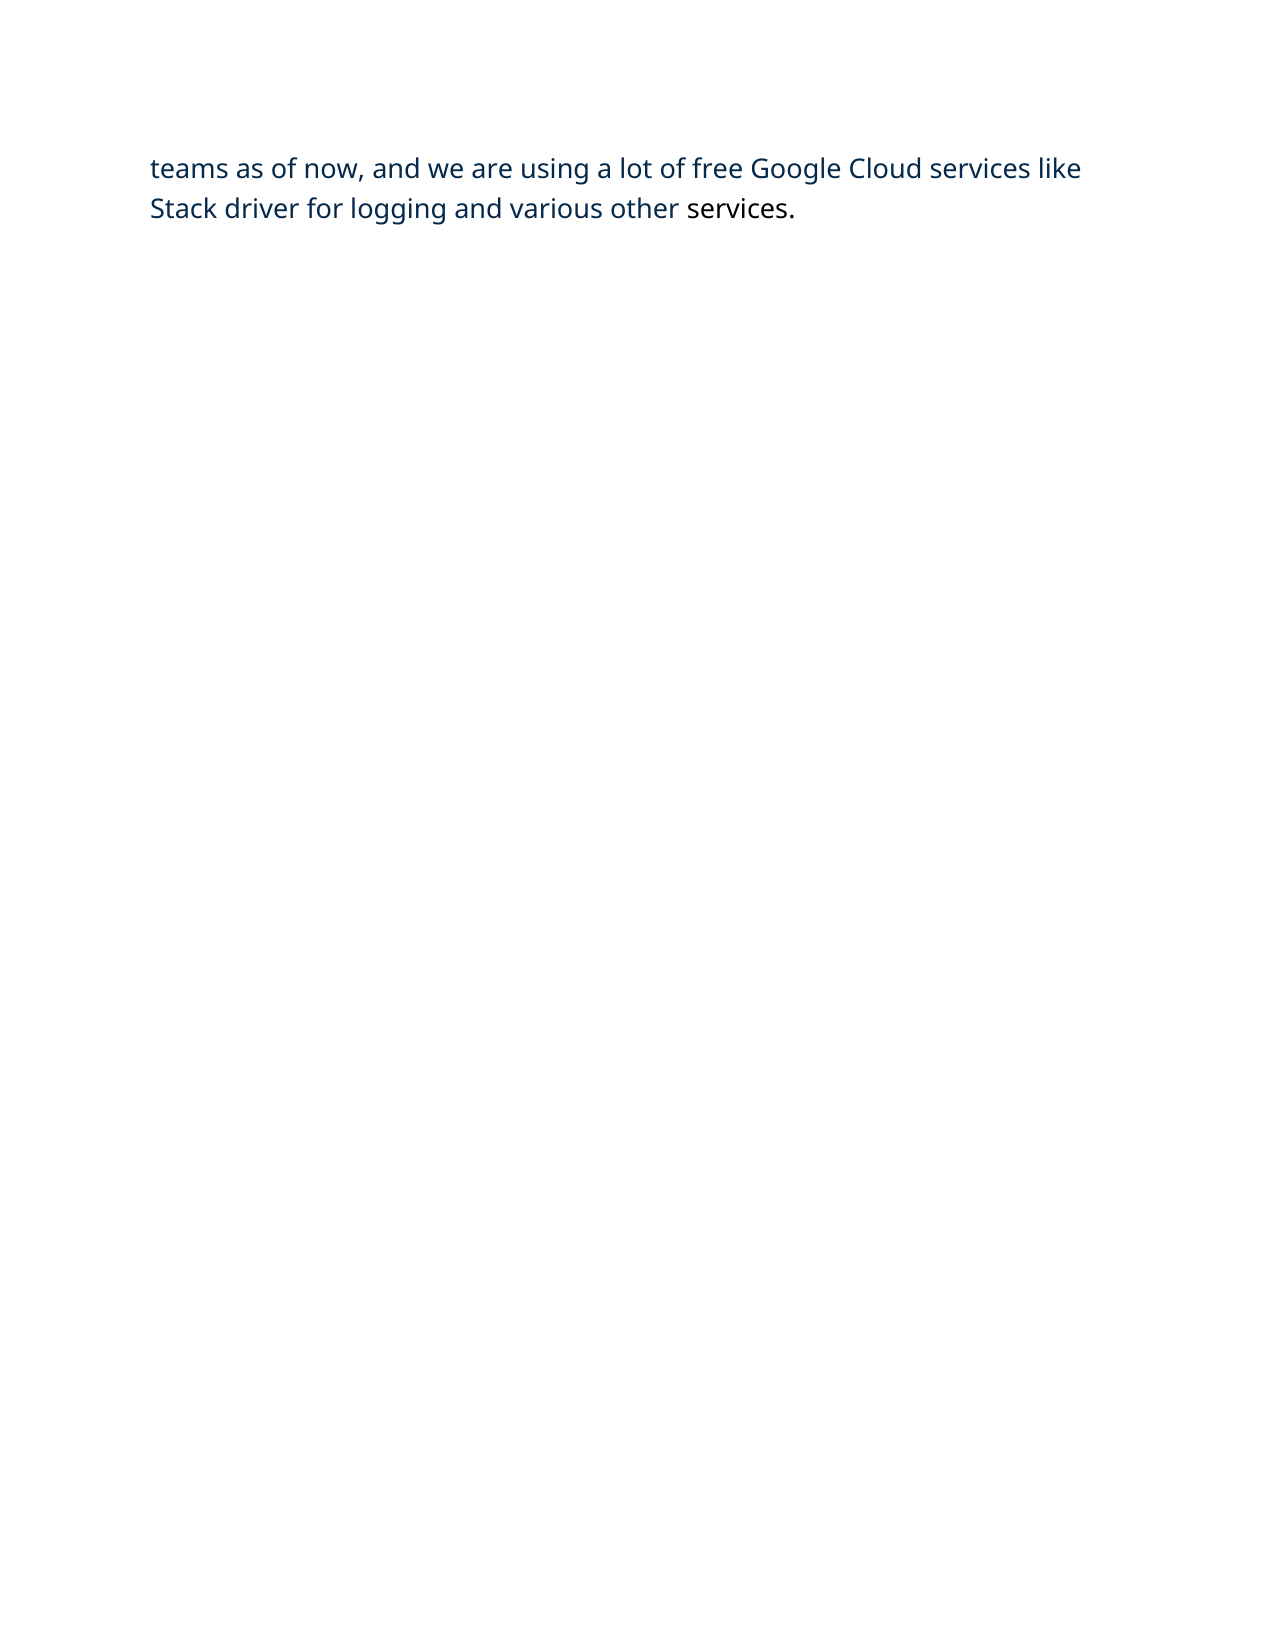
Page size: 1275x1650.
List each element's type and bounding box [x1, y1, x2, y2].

text [150, 150, 1125, 227]
